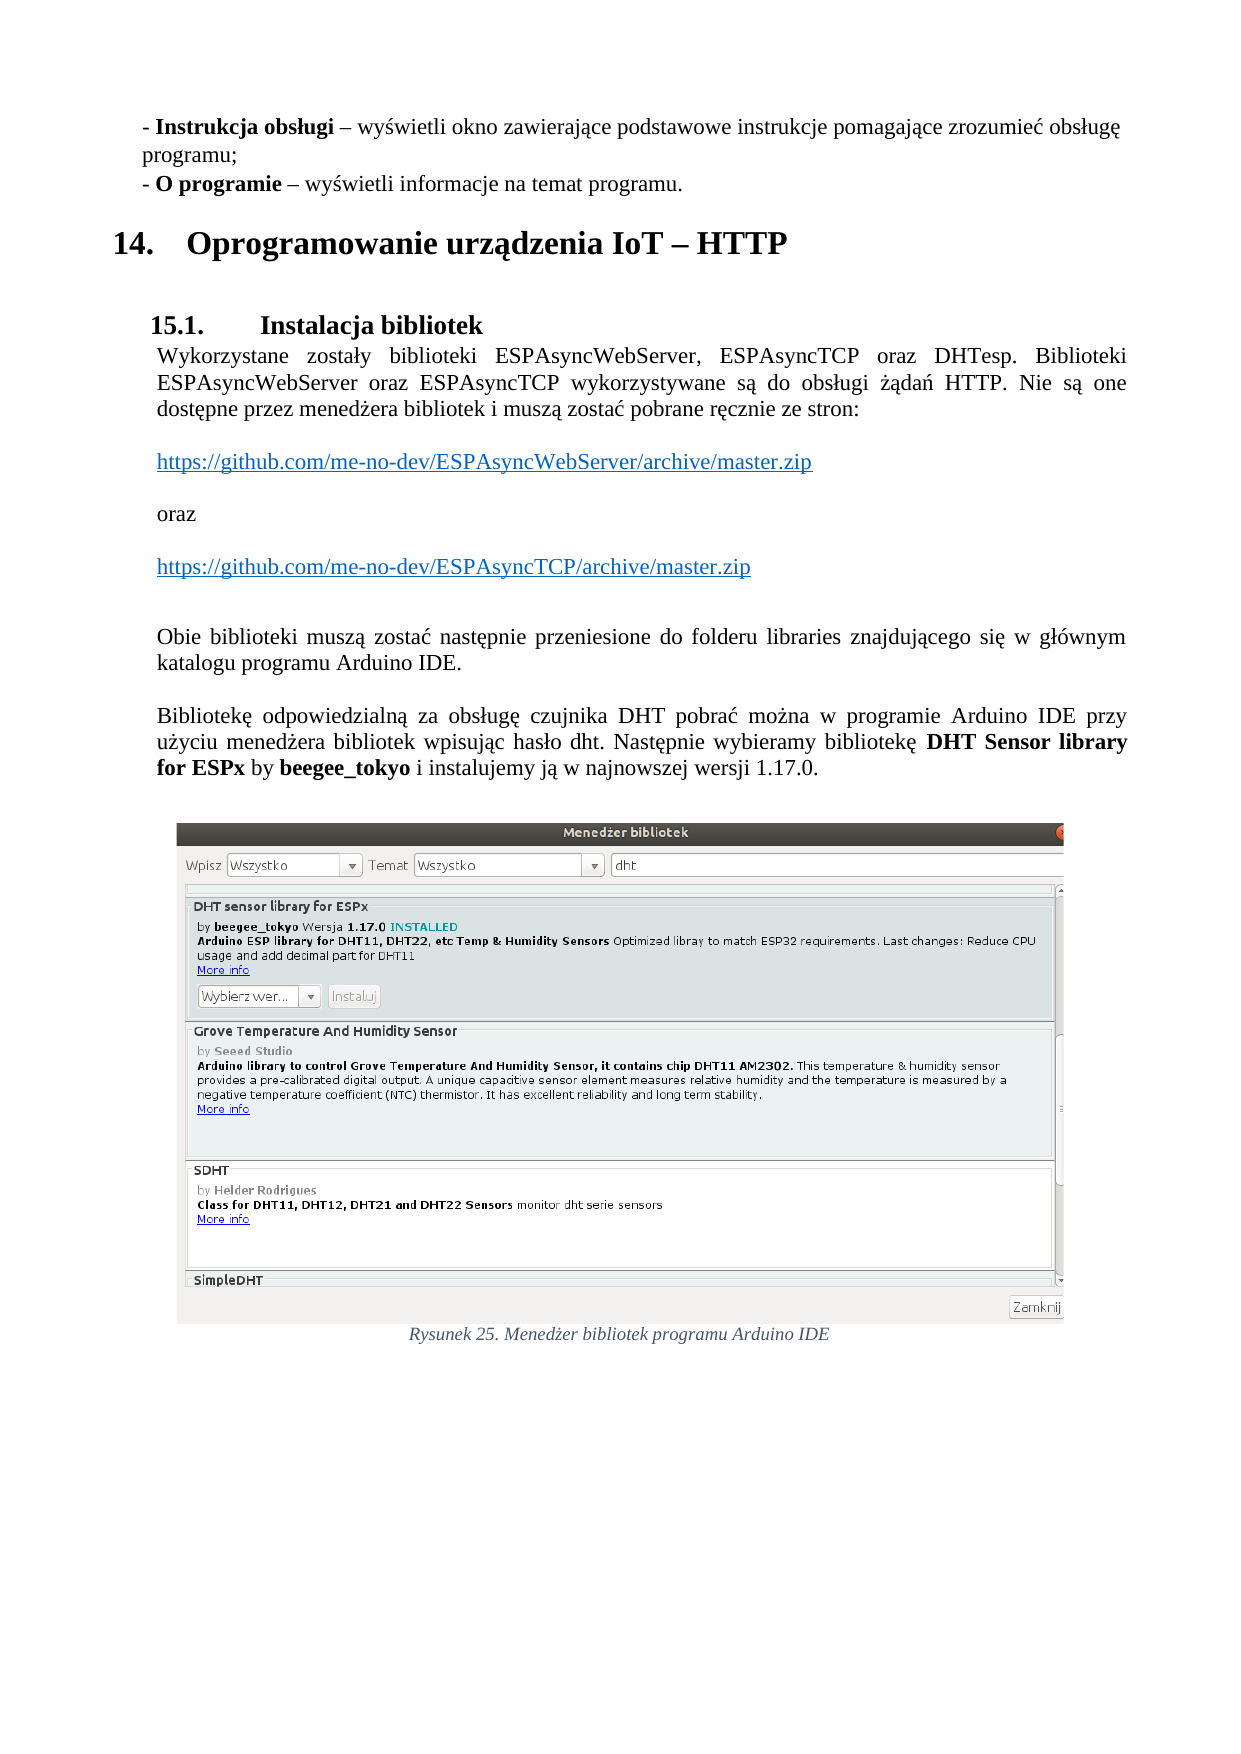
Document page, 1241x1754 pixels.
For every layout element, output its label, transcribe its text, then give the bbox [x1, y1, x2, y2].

text Bibliotekę odpowiedzialną za obsługę czujnika DHT pobrać można w programie Arduino IDE przy użyciu menedżera bibliotek wpisując hasło dht. Następnie wybieramy bibliotekę DHT Sensor library for ESPx by beegee_tokyo i instalujemy ją w najnowszej wersji 1.17.0. [157, 702, 1128, 781]
text oraz [157, 501, 1128, 527]
text Wykorzystane zostały biblioteki ESPAsyncWebServer, ESPAsyncTCP oraz DHTesp. Biblioteki ESPAsyncWebServer oraz ESPAsyncTCP wykorzystywane są do obsługi żądań HTTP. Nie są one dostępne przez menedżera bibliotek i muszą zostać pobrane ręcznie ze stron: [157, 342, 1128, 421]
text Obie biblioteki muszą zostać następnie przeniesione do folderu libraries znajdującego się w głównym katalogu programu Arduino IDE. [157, 623, 1128, 675]
text https://github.com/me-no-dev/ESPAsyncTCP/archive/master.zip [157, 553, 1128, 579]
subtitle Oprogramowanie urządzenia IoT – HTTP [112, 223, 1128, 261]
picture [176, 823, 1064, 1324]
text https://github.com/me-no-dev/ESPAsyncWebServer/archive/master.zip [157, 448, 1128, 474]
subtitle Instalacja bibliotek [150, 309, 1128, 340]
